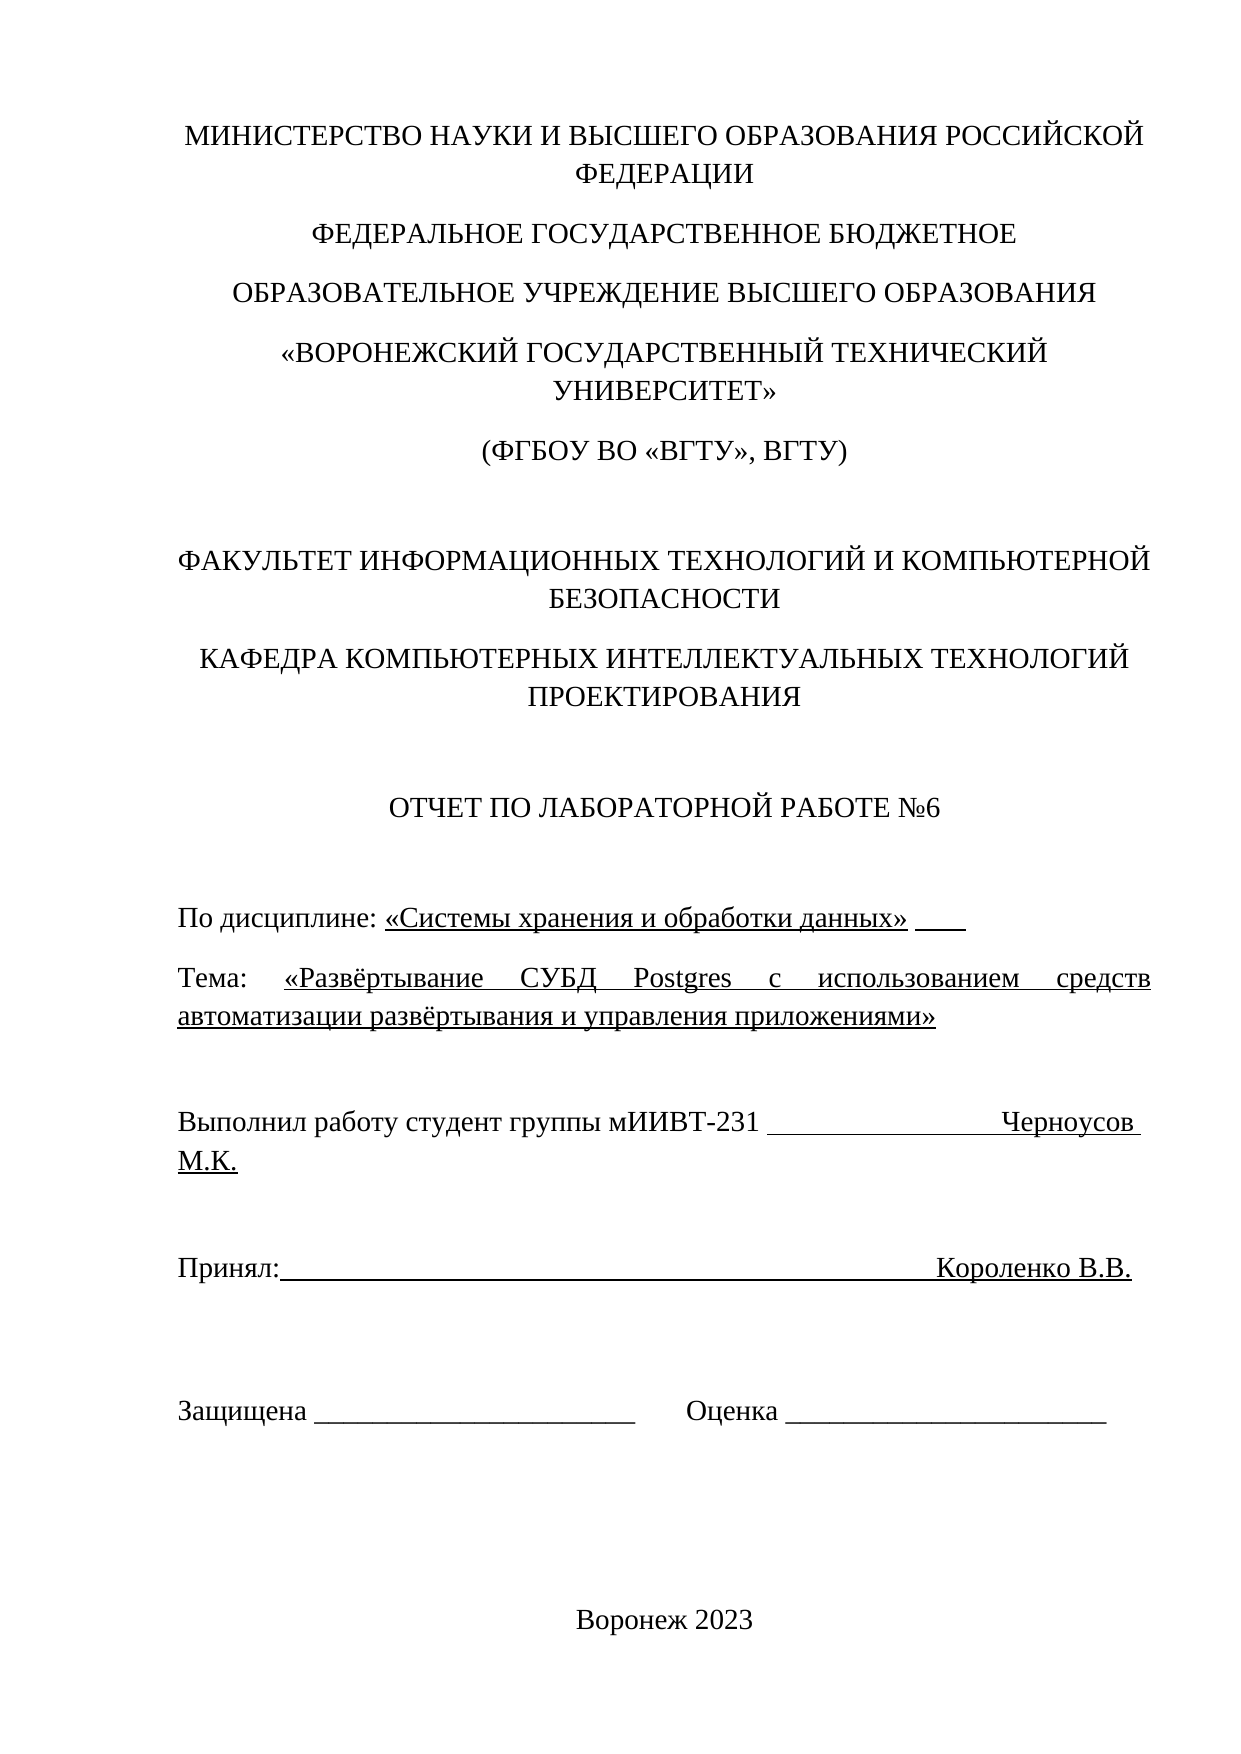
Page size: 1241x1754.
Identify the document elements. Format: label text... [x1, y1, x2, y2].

text Принял: Короленко В.В. [177, 1250, 1152, 1284]
text ОБРАЗОВАТЕЛЬНОЕ УЧРЕЖДЕНИЕ ВЫСШЕГО ОБРАЗОВАНИЯ [177, 275, 1152, 309]
text (ФГБОУ ВО «ВГТУ», ВГТУ) [177, 433, 1152, 466]
text Выполнил работу студент группы мИИВТ-231 Черноусов М.К. [177, 1104, 1152, 1177]
text МИНИСТЕРСТВО НАУКИ И ВЫСШЕГО ОБРАЗОВАНИЯ РОССИЙСКОЙ ФЕДЕРАЦИИ [177, 118, 1152, 190]
text Тема: «Развёртывание СУБД Postgres с использованием средств автоматизации развёртывания и управления приложениями» [177, 960, 1152, 1032]
text ОТЧЕТ ПО ЛАБОРАТОРНОЙ РАБОТЕ №6 [177, 790, 1152, 823]
text КАФЕДРА КОМПЬЮТЕРНЫХ ИНТЕЛЛЕКТУАЛЬНЫХ ТЕХНОЛОГИЙ ПРОЕКТИРОВАНИЯ [177, 641, 1152, 713]
text Защищена ______________________ Оценка ______________________ [177, 1393, 1152, 1427]
text ФАКУЛЬТЕТ ИНФОРМАЦИОННЫХ ТЕХНОЛОГИЙ И КОМПЬЮТЕРНОЙ БЕЗОПАСНОСТИ [177, 543, 1152, 615]
text По дисциплине: «Системы хранения и обработки данных» [177, 900, 1152, 934]
text ФЕДЕРАЛЬНОЕ ГОСУДАРСТВЕННОЕ БЮДЖЕТНОЕ [177, 216, 1152, 249]
text «ВОРОНЕЖСКИЙ ГОСУДАРСТВЕННЫЙ ТЕХНИЧЕСКИЙ УНИВЕРСИТЕТ» [177, 335, 1152, 407]
text Воронеж 2023 [177, 1602, 1152, 1636]
